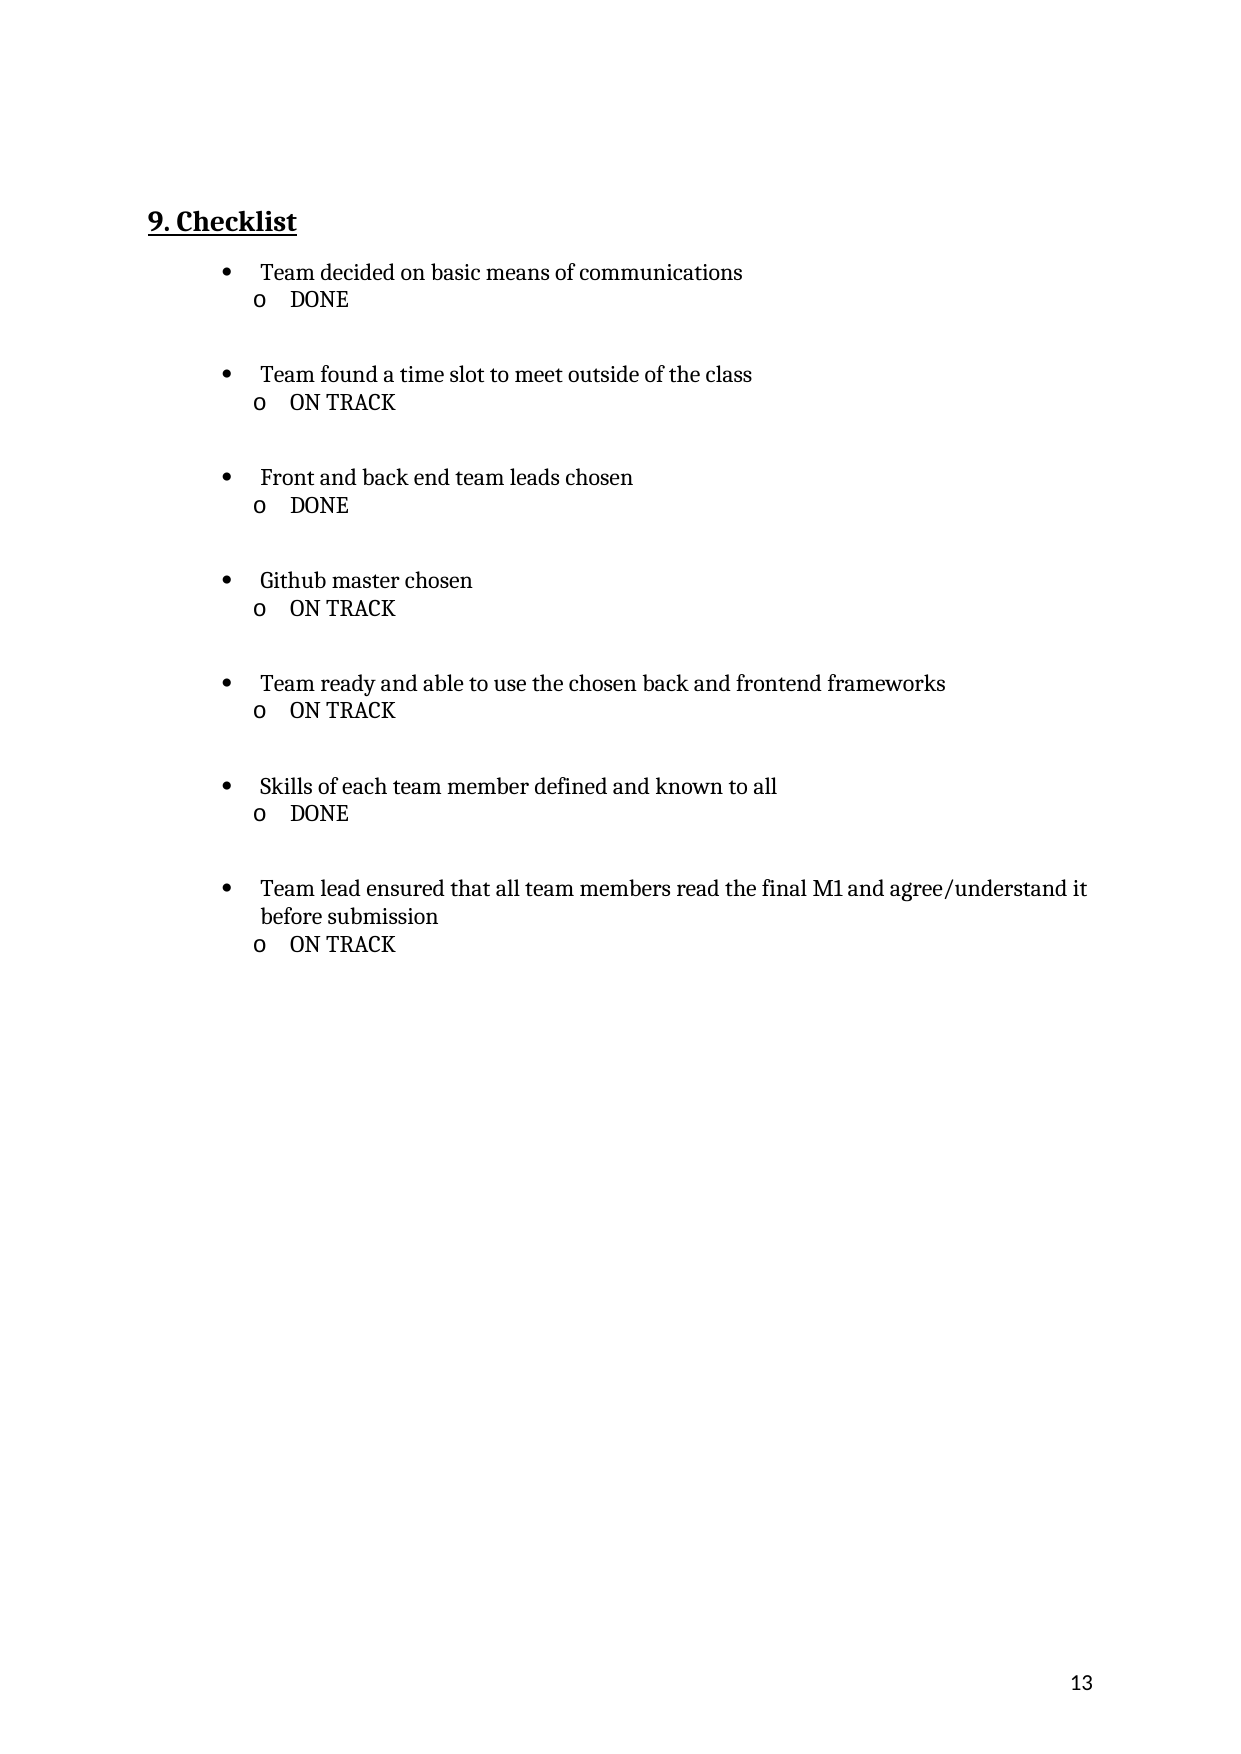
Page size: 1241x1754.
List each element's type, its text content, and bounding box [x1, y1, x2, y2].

list Team lead ensured that all team members read the final M1 and agree/understand it before submission [223, 875, 1093, 931]
list Front and back end team leads chosen [223, 464, 1093, 492]
list Team decided on basic means of communications [223, 258, 1093, 286]
list DONE [252, 800, 1093, 829]
list Team found a time slot to meet outside of the class [223, 361, 1093, 389]
list DONE [252, 492, 1093, 520]
list ON TRACK [252, 931, 1093, 959]
list Team ready and able to use the chosen back and frontend frameworks [223, 670, 1093, 697]
list Skills of each team member defined and known to all [223, 772, 1093, 800]
list ON TRACK [252, 594, 1093, 623]
list Github master chosen [223, 567, 1093, 594]
text 9. Checklist [148, 206, 1093, 239]
list ON TRACK [252, 389, 1093, 418]
list ON TRACK [252, 697, 1093, 726]
list DONE [252, 286, 1093, 315]
